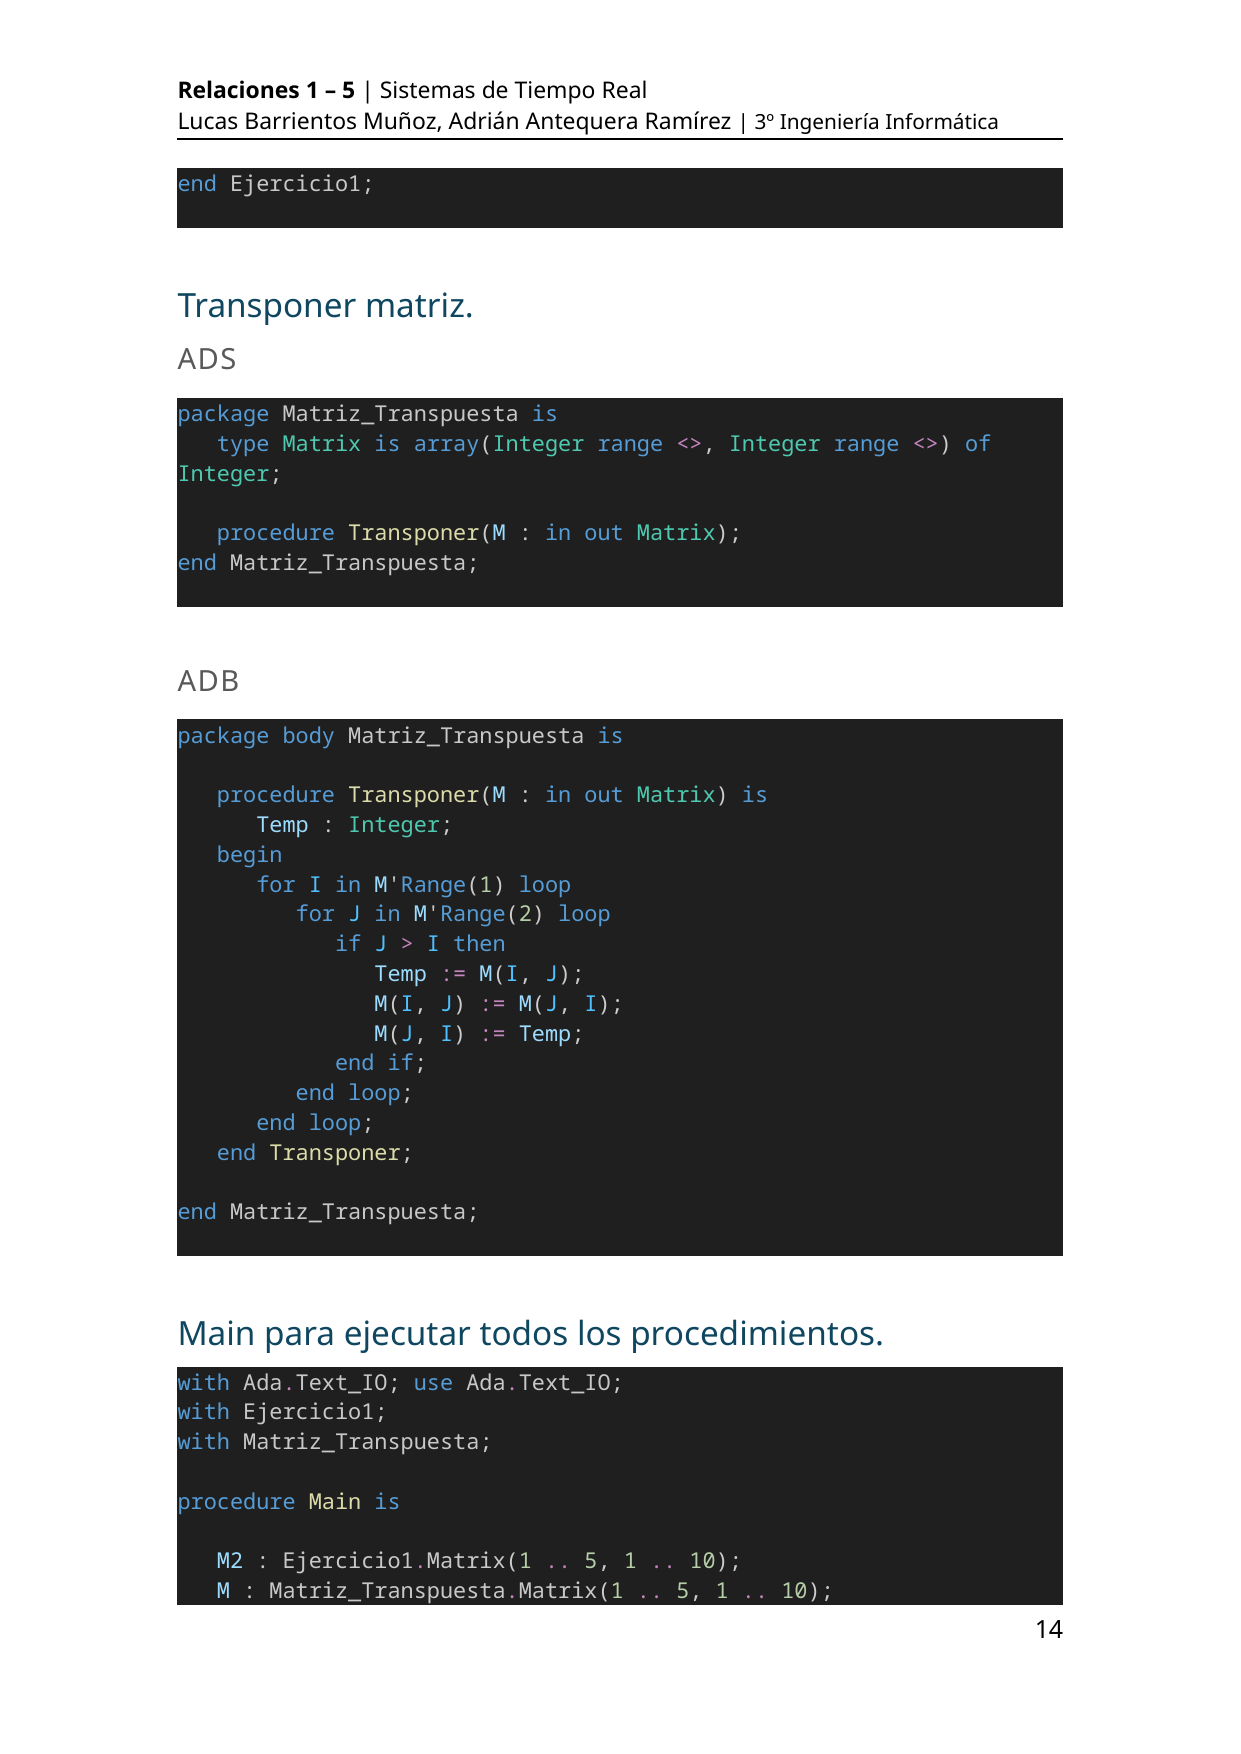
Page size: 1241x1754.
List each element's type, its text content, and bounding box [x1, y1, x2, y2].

text procedure Main is [177, 1486, 1063, 1516]
text with Ejercicio1; [177, 1396, 1063, 1426]
text end loop; [177, 1107, 1063, 1137]
text Temp : Integer; [177, 809, 1063, 839]
subtitle Main para ejecutar todos los procedimientos. [177, 1309, 1063, 1355]
text procedure Transponer(M : in out Matrix) is [177, 779, 1063, 809]
subtitle Transponer matriz. [177, 281, 1063, 327]
text package Matriz_Transpuesta is [177, 398, 1063, 428]
text M(I, J) := M(J, I); [177, 988, 1063, 1017]
subtitle ADS [177, 339, 1063, 378]
text end loop; [177, 1077, 1063, 1107]
text with Ada.Text_IO; use Ada.Text_IO; [177, 1367, 1063, 1396]
text end Ejercicio1; [177, 168, 1063, 198]
text begin [177, 839, 1063, 868]
text for J in M'Range(2) loop [177, 898, 1063, 928]
text if J > I then [177, 928, 1063, 958]
text M2 : Ejercicio1.Matrix(1 .. 5, 1 .. 10); [177, 1545, 1063, 1575]
text end Matriz_Transpuesta; [177, 1196, 1063, 1226]
text procedure Transponer(M : in out Matrix); [177, 517, 1063, 547]
text for I in M'Range(1) loop [177, 868, 1063, 898]
text end Transponer; [177, 1137, 1063, 1166]
text package body Matriz_Transpuesta is [177, 719, 1063, 749]
text with Matriz_Transpuesta; [177, 1426, 1063, 1456]
text type Matrix is array(Integer range <>, Integer range <>) of Integer; [177, 428, 1063, 487]
subtitle ADB [177, 660, 1063, 700]
text M(J, I) := Temp; [177, 1017, 1063, 1047]
text M : Matriz_Transpuesta.Matrix(1 .. 5, 1 .. 10); [177, 1575, 1063, 1605]
text end if; [177, 1047, 1063, 1077]
text end Matriz_Transpuesta; [177, 547, 1063, 577]
text Temp := M(I, J); [177, 958, 1063, 988]
